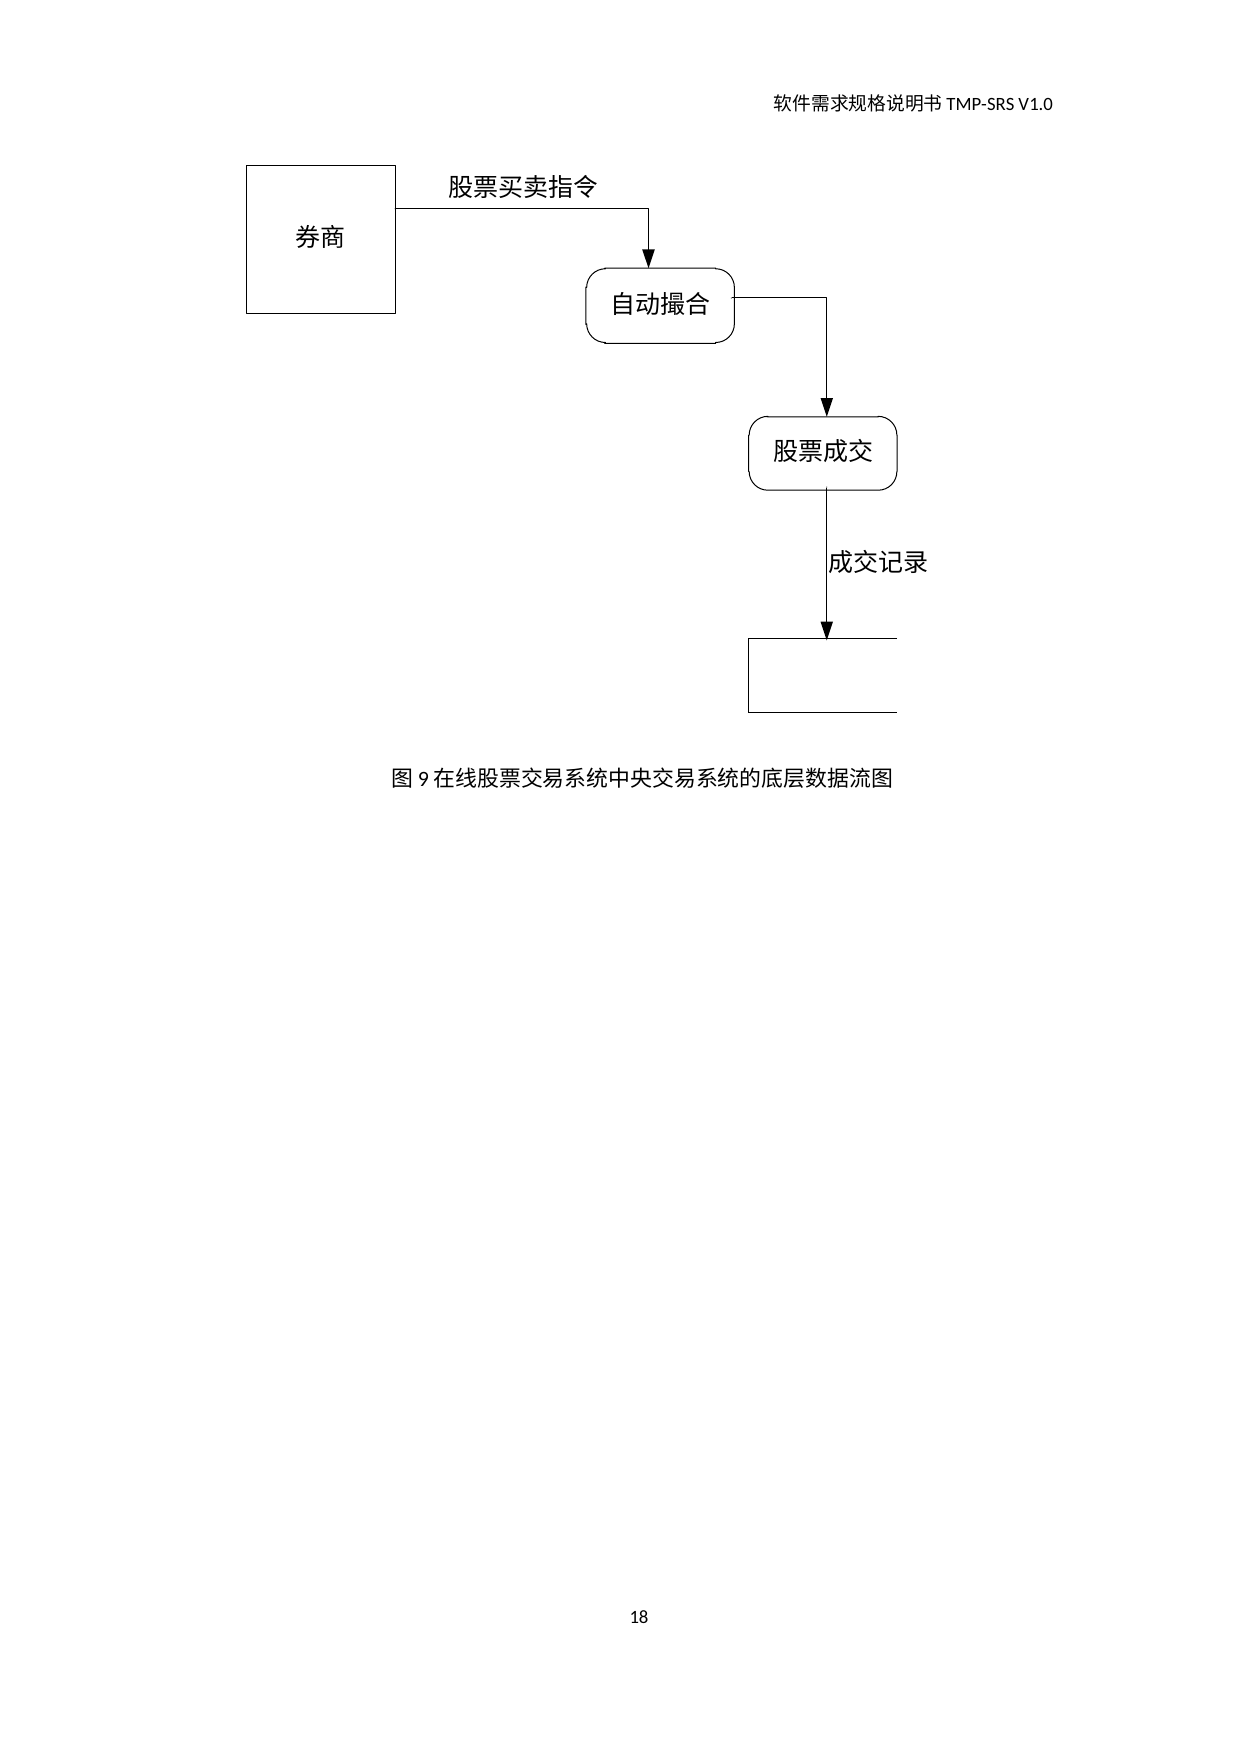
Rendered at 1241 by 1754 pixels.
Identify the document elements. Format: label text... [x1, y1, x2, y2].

text 图9在线股票交易系统中央交易系统的底层数据流图 [187, 760, 1053, 793]
